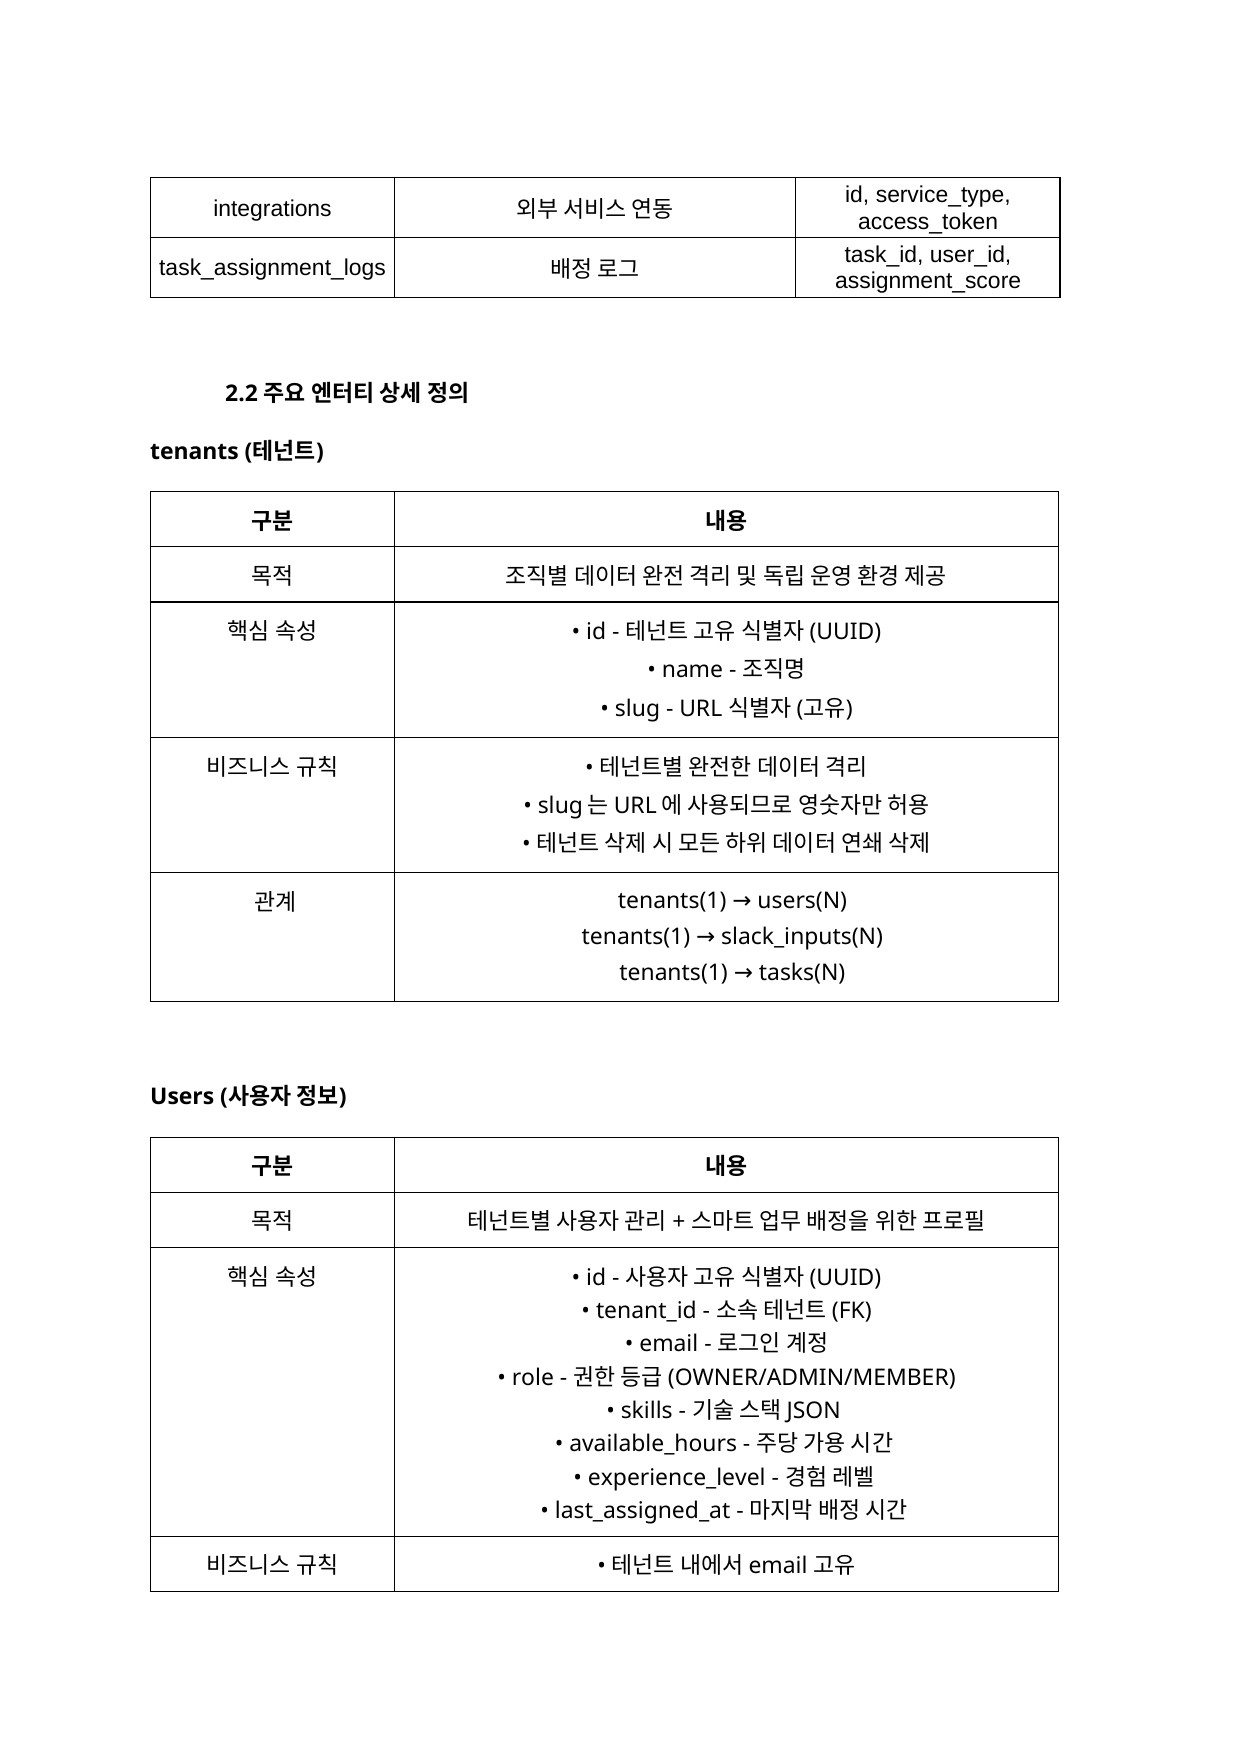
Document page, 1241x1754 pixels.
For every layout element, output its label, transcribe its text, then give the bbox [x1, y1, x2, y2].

table_cell [395, 547, 1058, 601]
table_header [395, 1138, 1058, 1192]
table_cell task_id, user_id, assignment_score [796, 238, 1059, 297]
table_cell [151, 1248, 394, 1536]
table_cell [395, 178, 795, 237]
table_cell integrations [151, 178, 394, 237]
table_cell [395, 1248, 1058, 1536]
table_cell [151, 738, 394, 872]
table_cell [395, 1193, 1058, 1247]
table_cell id, service_type, access_token [796, 178, 1059, 237]
table_cell [151, 873, 394, 1001]
table_cell [395, 738, 1058, 872]
table_cell [395, 238, 795, 297]
table_cell [151, 1537, 394, 1591]
table_cell [151, 603, 394, 737]
table_cell [151, 547, 394, 601]
table_cell [395, 873, 1058, 1001]
table_cell task_assignment_logs [151, 238, 394, 297]
table_cell [151, 1193, 394, 1247]
table_cell [395, 603, 1058, 737]
table_header [395, 492, 1058, 546]
table_header [151, 492, 394, 546]
table_header [151, 1138, 394, 1192]
table_cell [395, 1537, 1058, 1591]
